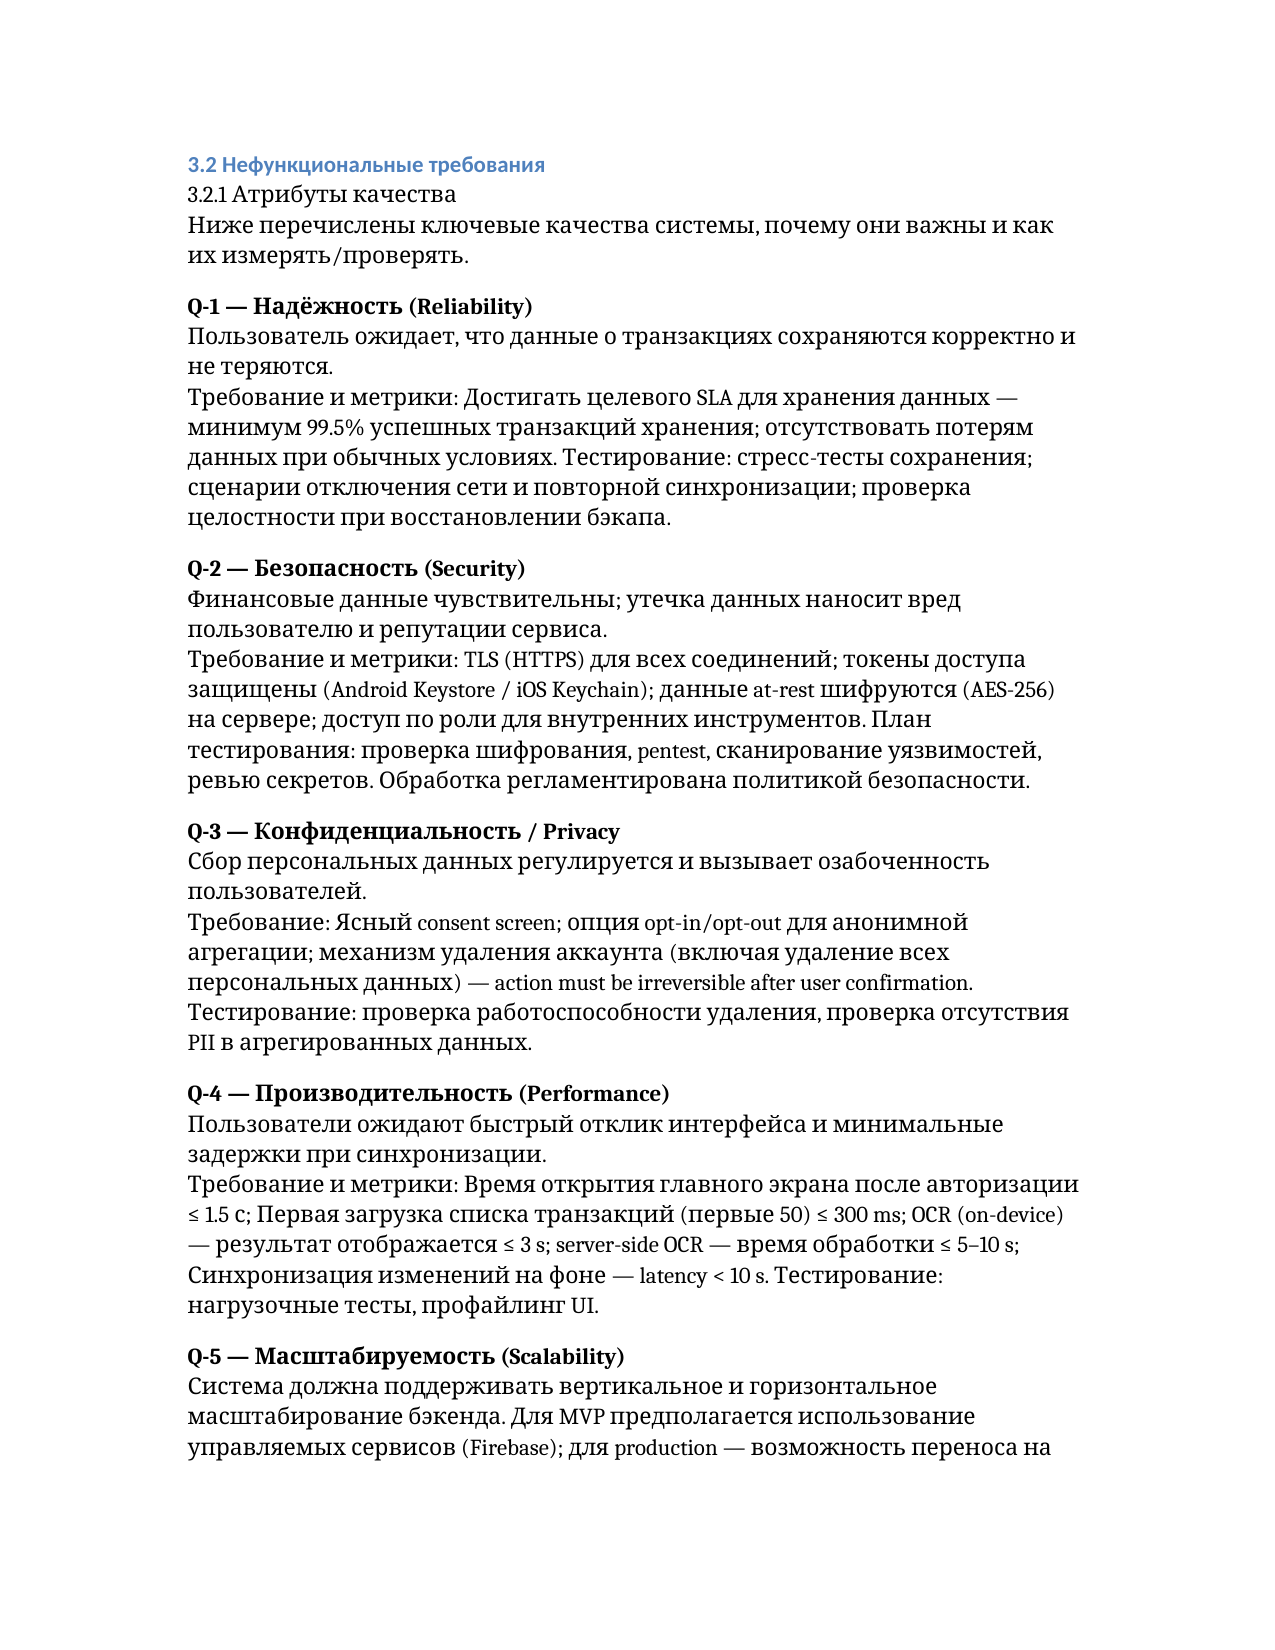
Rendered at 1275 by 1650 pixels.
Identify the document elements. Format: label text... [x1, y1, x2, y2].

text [187, 1344, 1087, 1461]
text Q-4 — Производительность (Performance) Пользователи ожидают быстрый отклик интерфейса и минимальные задержки при синхронизации. Требование и метрики: Время открытия главного экрана после авторизации ≤ 1.5 с; Первая загрузка списка транзакций (первые 50) ≤ 300 ms; OCR (on-device) — результат отображается ≤ 3 s; server-side OCR — время обработки ≤ 5–10 s; Синхронизация изменений на фоне — latency < 10 s. Тестирование: нагрузочные тесты, профайлинг UI. [187, 1081, 1087, 1319]
text Q-3 — Конфиденциальность / Privacy Сбор персональных данных регулируется и вызывает озабоченность пользователей. Требование: Ясный consent screen; опция opt-in/opt-out для анонимной агрегации; механизм удаления аккаунта (включая удаление всех персональных данных) — action must be irreversible after user confirmation. Тестирование: проверка работоспособности удаления, проверка отсутствия PII в агрегированных данных. [187, 819, 1087, 1056]
text Q-2 — Безопасность (Security) Финансовые данные чувствительны; утечка данных наносит вред пользователю и репутации сервиса. Требование и метрики: TLS (HTTPS) для всех соединений; токены доступа защищены (Android Keystore / iOS Keychain); данные at-rest шифруются (AES-256) на сервере; доступ по роли для внутренних инструментов. План тестирования: проверка шифрования, pentest, сканирование уязвимостей, ревью секретов. Обработка регламентирована политикой безопасности. [187, 556, 1087, 794]
subtitle 3.2 Нефункциональные требования [187, 150, 1087, 178]
text Q-1 — Надёжность (Reliability) Пользователь ожидает, что данные о транзакциях сохраняются корректно и не теряются. Требование и метрики: Достигать целевого SLA для хранения данных — минимум 99.5% успешных транзакций хранения; отсутствовать потерям данных при обычных условиях. Тестирование: стресс-тесты сохранения; сценарии отключения сети и повторной синхронизации; проверка целостности при восстановлении бэкапа. [187, 294, 1087, 531]
text 3.2.1 Атрибуты качества Ниже перечислены ключевые качества системы, почему они важны и как их измерять/проверять. [187, 182, 1087, 269]
